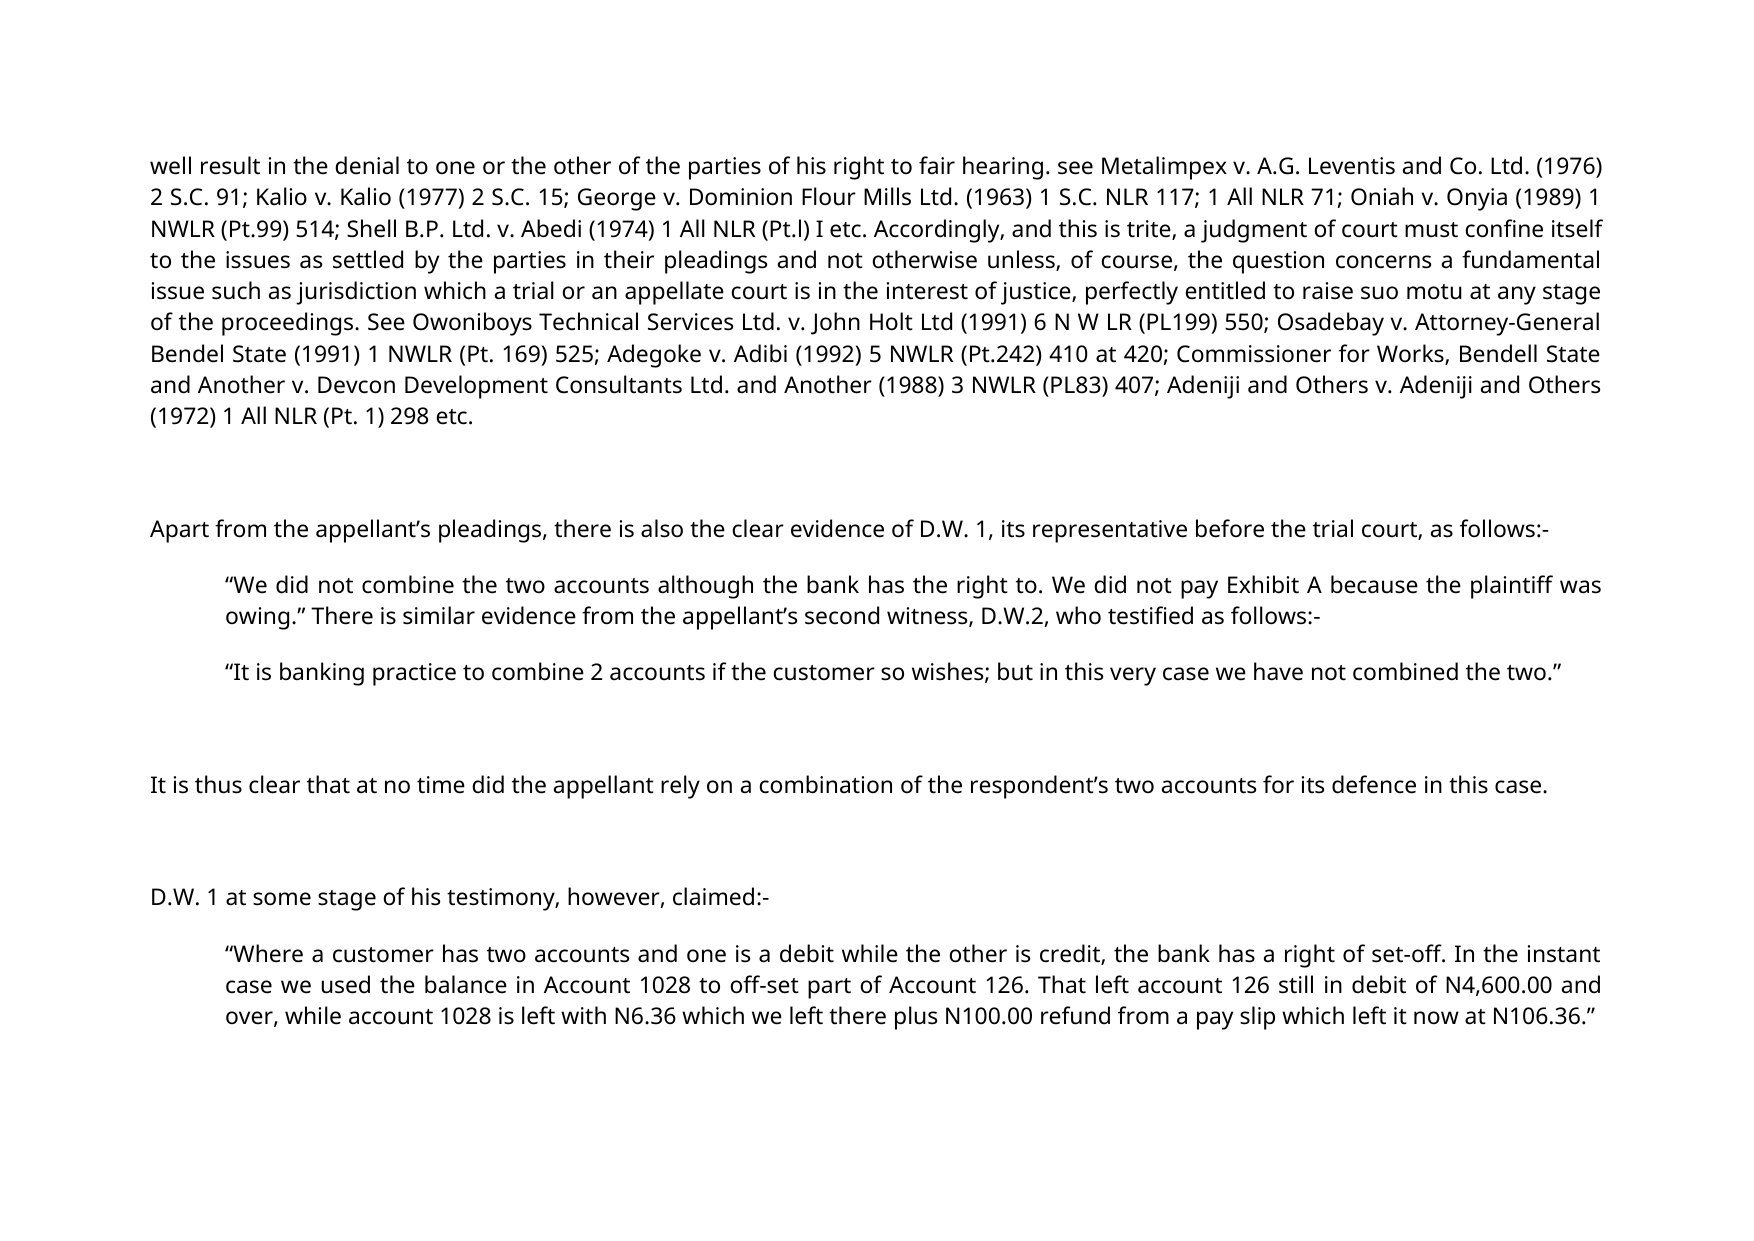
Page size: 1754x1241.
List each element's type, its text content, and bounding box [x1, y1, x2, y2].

text “Where a customer has two accounts and one is a debit while the other is credit, the bank has a right of set-off. In the instant case we used the balance in Account 1028 to off-set part of Account 126. That left account 126 still in debit of N4,600.00 and over, while account 1028 is left with N6.36 which we left there plus N100.00 refund from a pay slip which left it now at N106.36.” [225, 937, 1604, 1031]
text “We did not combine the two accounts although the bank has the right to. We did not pay Exhibit A because the plaintiff was owing.” There is similar evidence from the appellant’s second witness, D.W.2, who testified as follows:- [225, 569, 1604, 631]
text It is thus clear that at no time did the appellant rely on a combination of the respondent’s two accounts for its defence in this case. [150, 769, 1604, 800]
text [150, 150, 1604, 431]
text Apart from the appellant’s pleadings, there is also the clear evidence of D.W. 1, its representative before the trial court, as follows:- [150, 512, 1604, 544]
text “It is banking practice to combine 2 accounts if the customer so wishes; but in this very case we have not combined the two.” [225, 656, 1604, 687]
text D.W. 1 at some stage of his testimony, however, claimed:- [150, 881, 1604, 912]
